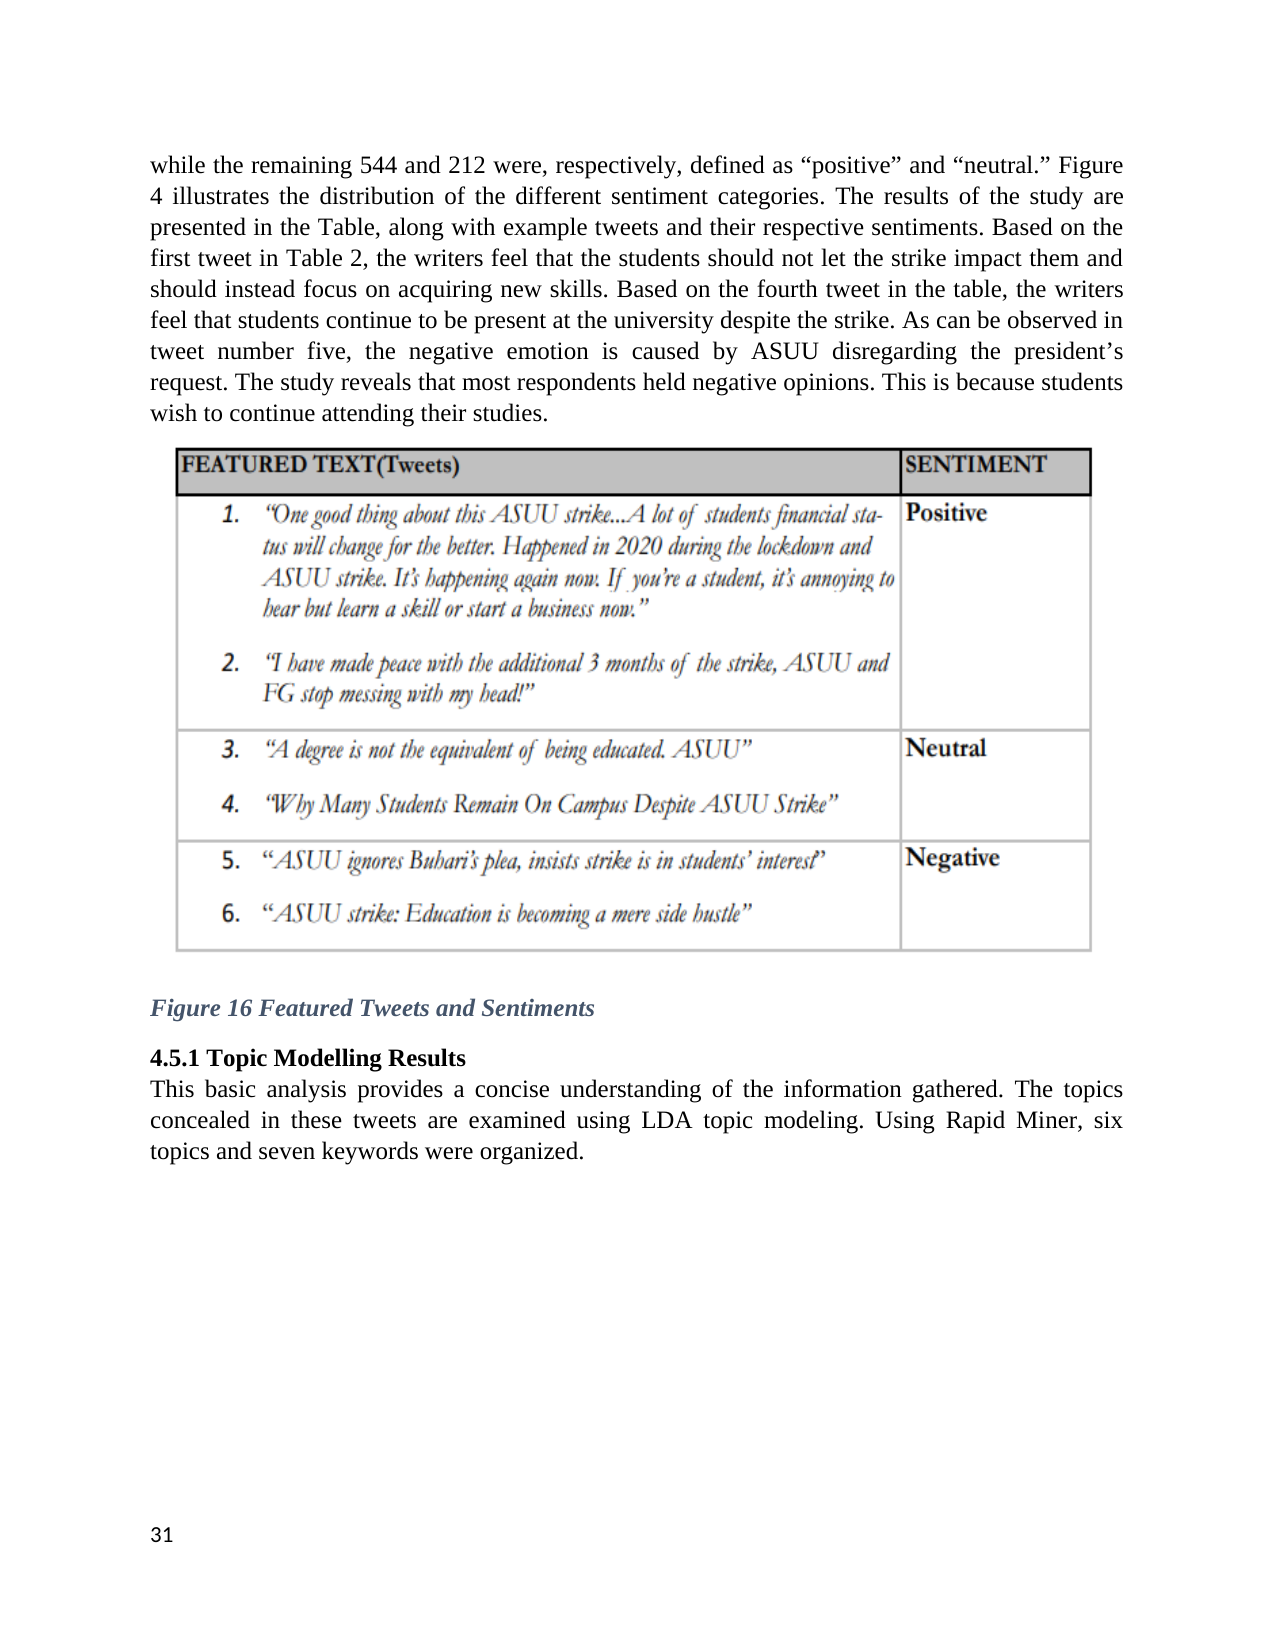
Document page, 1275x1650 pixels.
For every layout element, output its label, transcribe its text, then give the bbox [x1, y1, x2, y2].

text Figure 16 Featured Tweets and Sentiments [150, 993, 1125, 1022]
picture [150, 446, 1125, 975]
subtitle 4.5.1 Topic Modelling Results [150, 1043, 1125, 1071]
text This basic analysis provides a concise understanding of the information gathered. The topics concealed in these tweets are examined using LDA topic modeling. Using Rapid Miner, six topics and seven keywords were organized. [150, 1074, 1125, 1164]
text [150, 150, 1125, 427]
